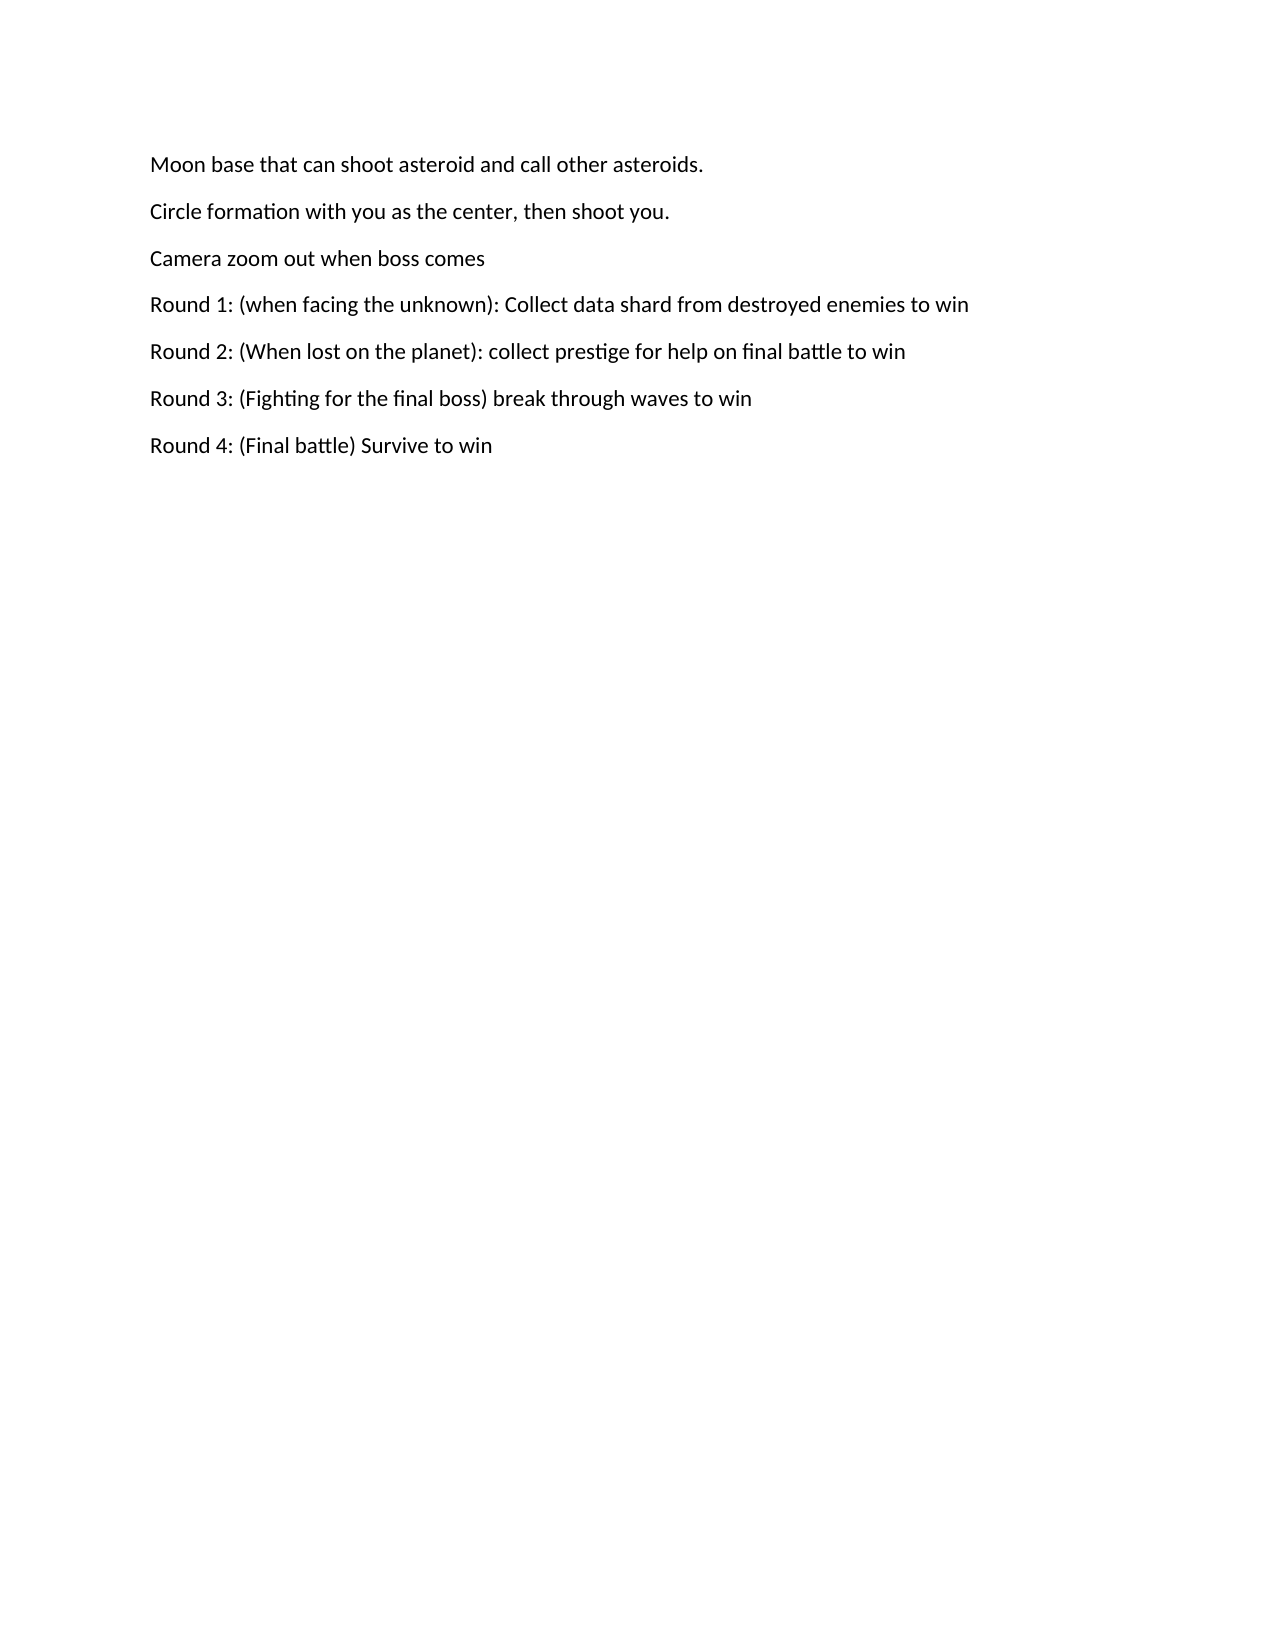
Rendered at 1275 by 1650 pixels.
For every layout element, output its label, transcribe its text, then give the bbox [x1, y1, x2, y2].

text Camera zoom out when boss comes [150, 244, 1125, 272]
text Round 1: (when facing the unknown): Collect data shard from destroyed enemies to win [150, 291, 1125, 319]
text Round 4: (Final battle) Survive to win [150, 431, 1125, 459]
text Circle formation with you as the center, then shoot you. [150, 197, 1125, 225]
text Round 2: (When lost on the planet): collect prestige for help on final battle to win [150, 337, 1125, 366]
text Round 3: (Fighting for the final boss) break through waves to win [150, 384, 1125, 412]
text Moon base that can shoot asteroid and call other asteroids. [150, 150, 1125, 178]
